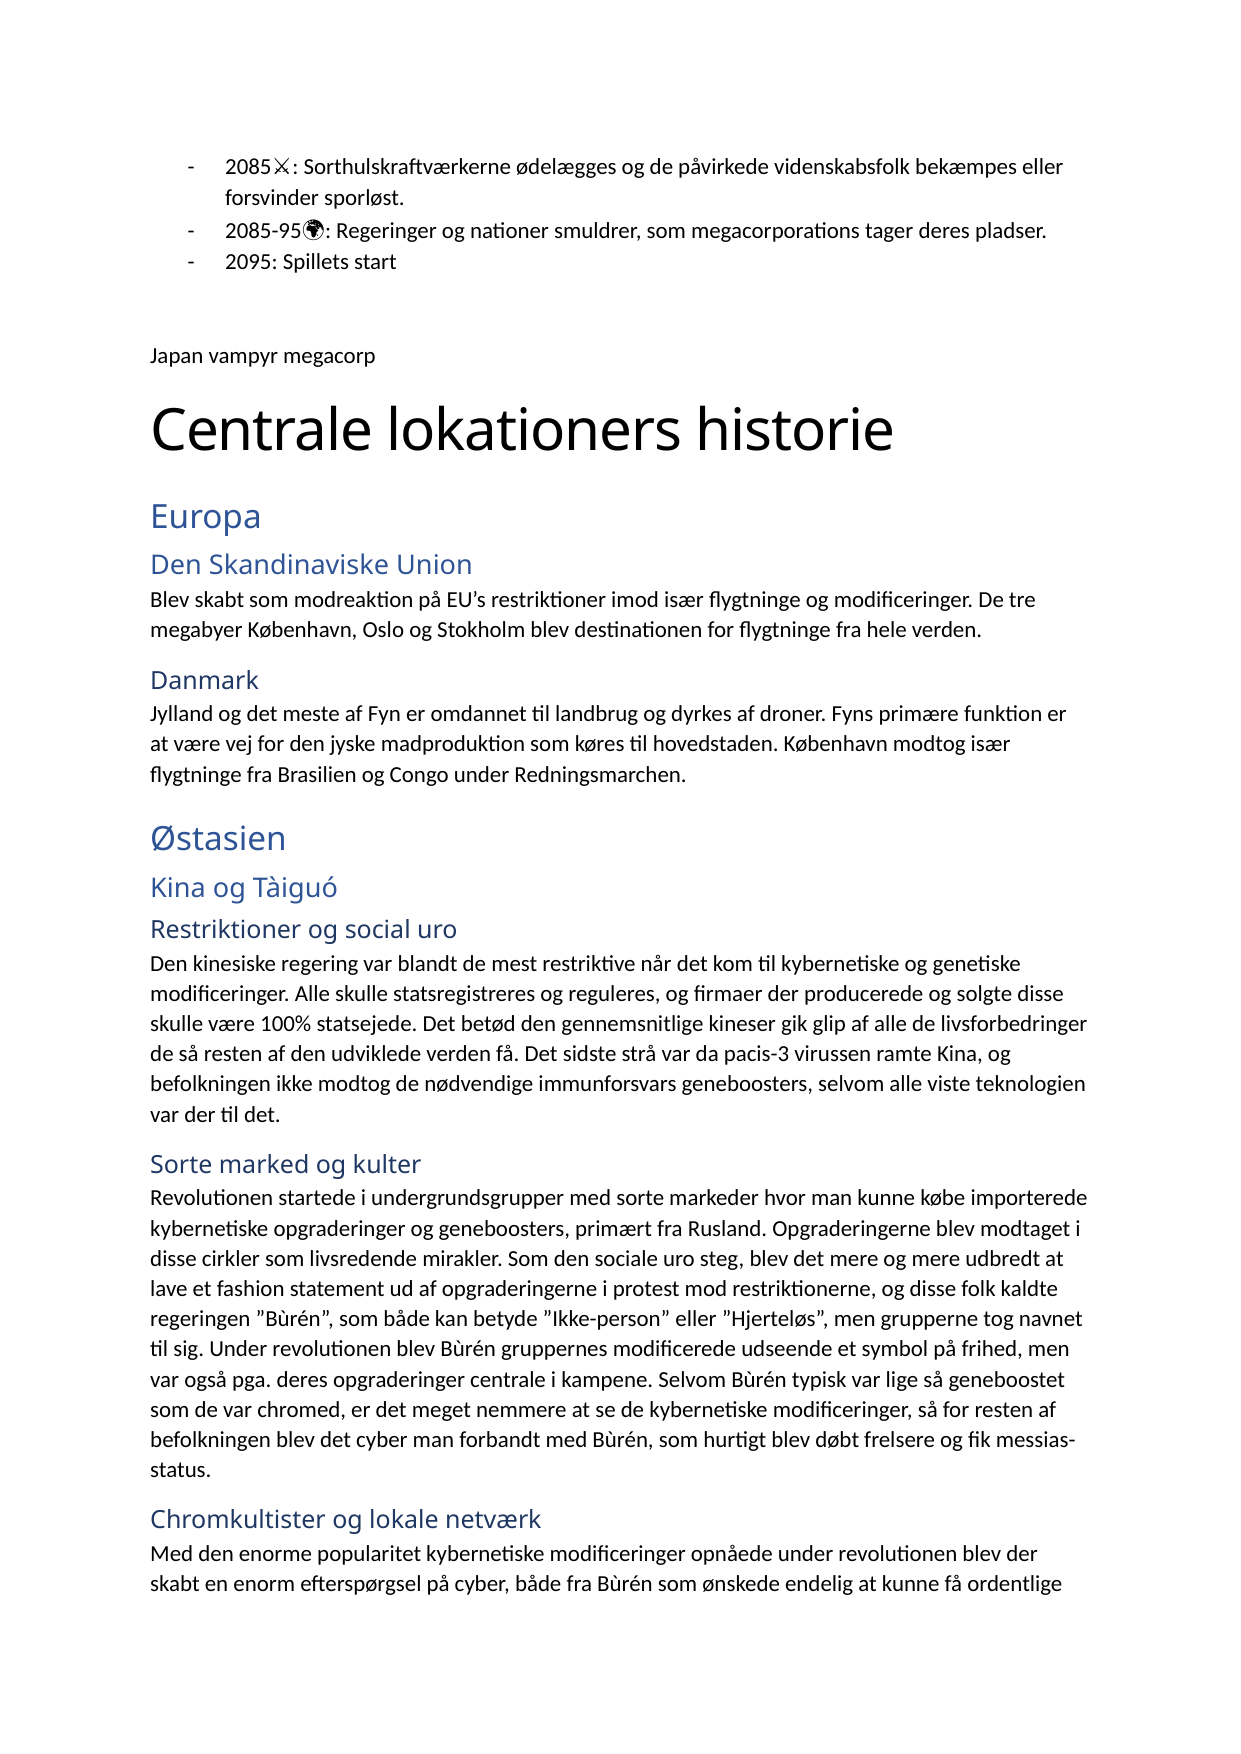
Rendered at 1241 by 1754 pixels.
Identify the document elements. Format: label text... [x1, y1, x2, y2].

list 2085-95: Regeringer og nationer smuldrer, som megacorporations tager deres pladser. [187, 214, 1090, 245]
text Den kinesiske regering var blandt de mest restriktive når det kom til kybernetiske og genetiske modificeringer. Alle skulle statsregistreres og reguleres, og firmaer der producerede og solgte disse skulle være 100% statsejede. Det betød den gennemsnitlige kineser gik glip af alle de livsforbedringer de så resten af den udviklede verden få. Det sidste strå var da pacis-3 virussen ramte Kina, og befolkningen ikke modtog de nødvendige immunforsvars geneboosters, selvom alle viste teknologien var der til det. [150, 949, 1090, 1128]
subtitle Kina og Tàiguó [150, 868, 1090, 905]
text Jylland og det meste af Fyn er omdannet til landbrug og dyrkes af droner. Fyns primære funktion er at være vej for den jyske madproduktion som køres til hovedstaden. København modtog især flygtninge fra Brasilien og Congo under Redningsmarchen. [150, 699, 1090, 788]
subtitle Restriktioner og social uro [150, 912, 1090, 946]
list 2085: Sorthulskraftværkerne ødelægges og de påvirkede videnskabsfolk bekæmpes eller forsvinder sporløst. [187, 150, 1090, 211]
text Japan vampyr megacorp [150, 341, 1090, 369]
subtitle Østasien [150, 815, 1090, 860]
subtitle Danmark [150, 662, 1090, 697]
subtitle Den Skandinaviske Union [150, 546, 1090, 582]
list 2095: Spillets start [187, 247, 1090, 275]
text Blev skabt som modreaktion på EU’s restriktioner imod især flygtninge og modificeringer. De tre megabyer København, Oslo og Stokholm blev destinationen for flygtninge fra hele verden. [150, 585, 1090, 644]
subtitle Sorte marked og kulter [150, 1147, 1090, 1181]
subtitle Chromkultister og lokale netværk [150, 1502, 1090, 1536]
title Centrale lokationers historie [150, 388, 1090, 467]
subtitle Europa [150, 492, 1090, 538]
